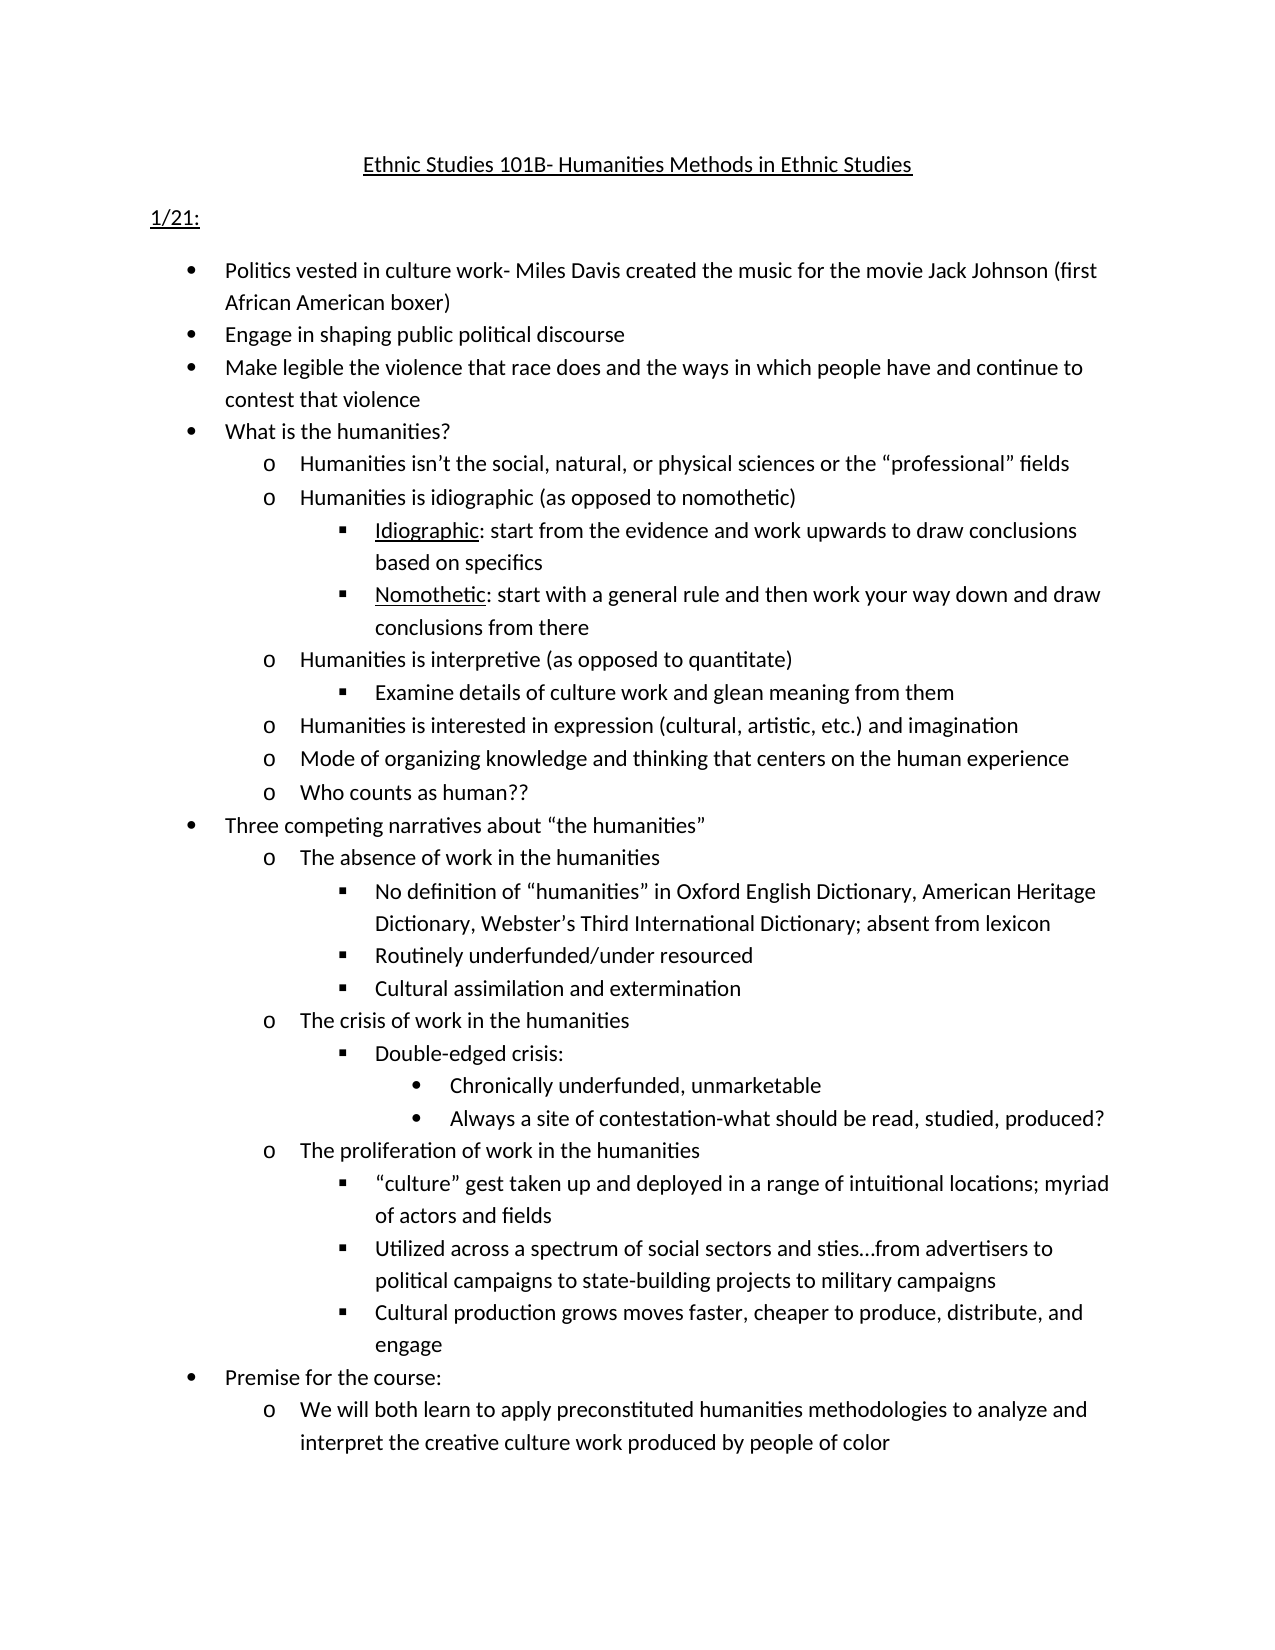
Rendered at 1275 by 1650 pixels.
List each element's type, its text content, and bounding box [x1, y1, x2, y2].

list Premise for the course: [187, 1363, 1125, 1391]
list Examine details of culture work and glean meaning from them [337, 678, 1125, 707]
list Always a site of contestation-what should be read, studied, produced? [412, 1104, 1125, 1132]
list Utilized across a spectrum of social sectors and sties…from advertisers to political campaigns to state-building projects to military campaigns [337, 1234, 1125, 1294]
list We will both learn to apply preconstituted humanities methodologies to analyze and interpret the creative culture work produced by people of color [262, 1395, 1125, 1456]
list The crisis of work in the humanities [262, 1006, 1125, 1035]
list Humanities is interested in expression (cultural, artistic, etc.) and imagination [262, 711, 1125, 740]
list Double-edged crisis: [337, 1039, 1125, 1067]
list Nomothetic: start with a general rule and then work your way down and draw conclusions from there [337, 581, 1125, 641]
list The proliferation of work in the humanities [262, 1136, 1125, 1165]
list Who counts as human?? [262, 778, 1125, 807]
list Cultural assimilation and extermination [337, 974, 1125, 1002]
list Three competing narratives about “the humanities” [187, 811, 1125, 839]
list What is the humanities? [187, 417, 1125, 445]
list Routinely underfunded/under resourced [337, 941, 1125, 969]
list Make legible the violence that race does and the ways in which people have and continue to contest that violence [187, 353, 1125, 413]
text 1/21: [150, 203, 1125, 231]
list No definition of “humanities” in Oxford English Dictionary, American Heritage Dictionary, Webster’s Third International Dictionary; absent from lexicon [337, 877, 1125, 937]
list Humanities isn’t the social, natural, or physical sciences or the “professional” fields [262, 449, 1125, 478]
list Politics vested in culture work- Miles Davis created the music for the movie Jack Johnson (first African American boxer) [187, 256, 1125, 316]
text Ethnic Studies 101B- Humanities Methods in Ethnic Studies [150, 150, 1125, 178]
list Cultural production grows moves faster, cheaper to produce, distribute, and engage [337, 1298, 1125, 1358]
list Chronically underfunded, unmarketable [412, 1072, 1125, 1099]
list “culture” gest taken up and deployed in a range of intuitional locations; myriad of actors and fields [337, 1169, 1125, 1230]
list Humanities is idiographic (as opposed to nomothetic) [262, 483, 1125, 512]
list Engage in shaping public political discourse [187, 320, 1125, 348]
list Mode of organizing knowledge and thinking that centers on the human experience [262, 744, 1125, 773]
list Humanities is interpretive (as opposed to quantitate) [262, 645, 1125, 674]
list The absence of work in the humanities [262, 843, 1125, 873]
list Idiographic: start from the evidence and work upwards to draw conclusions based on specifics [337, 516, 1125, 576]
